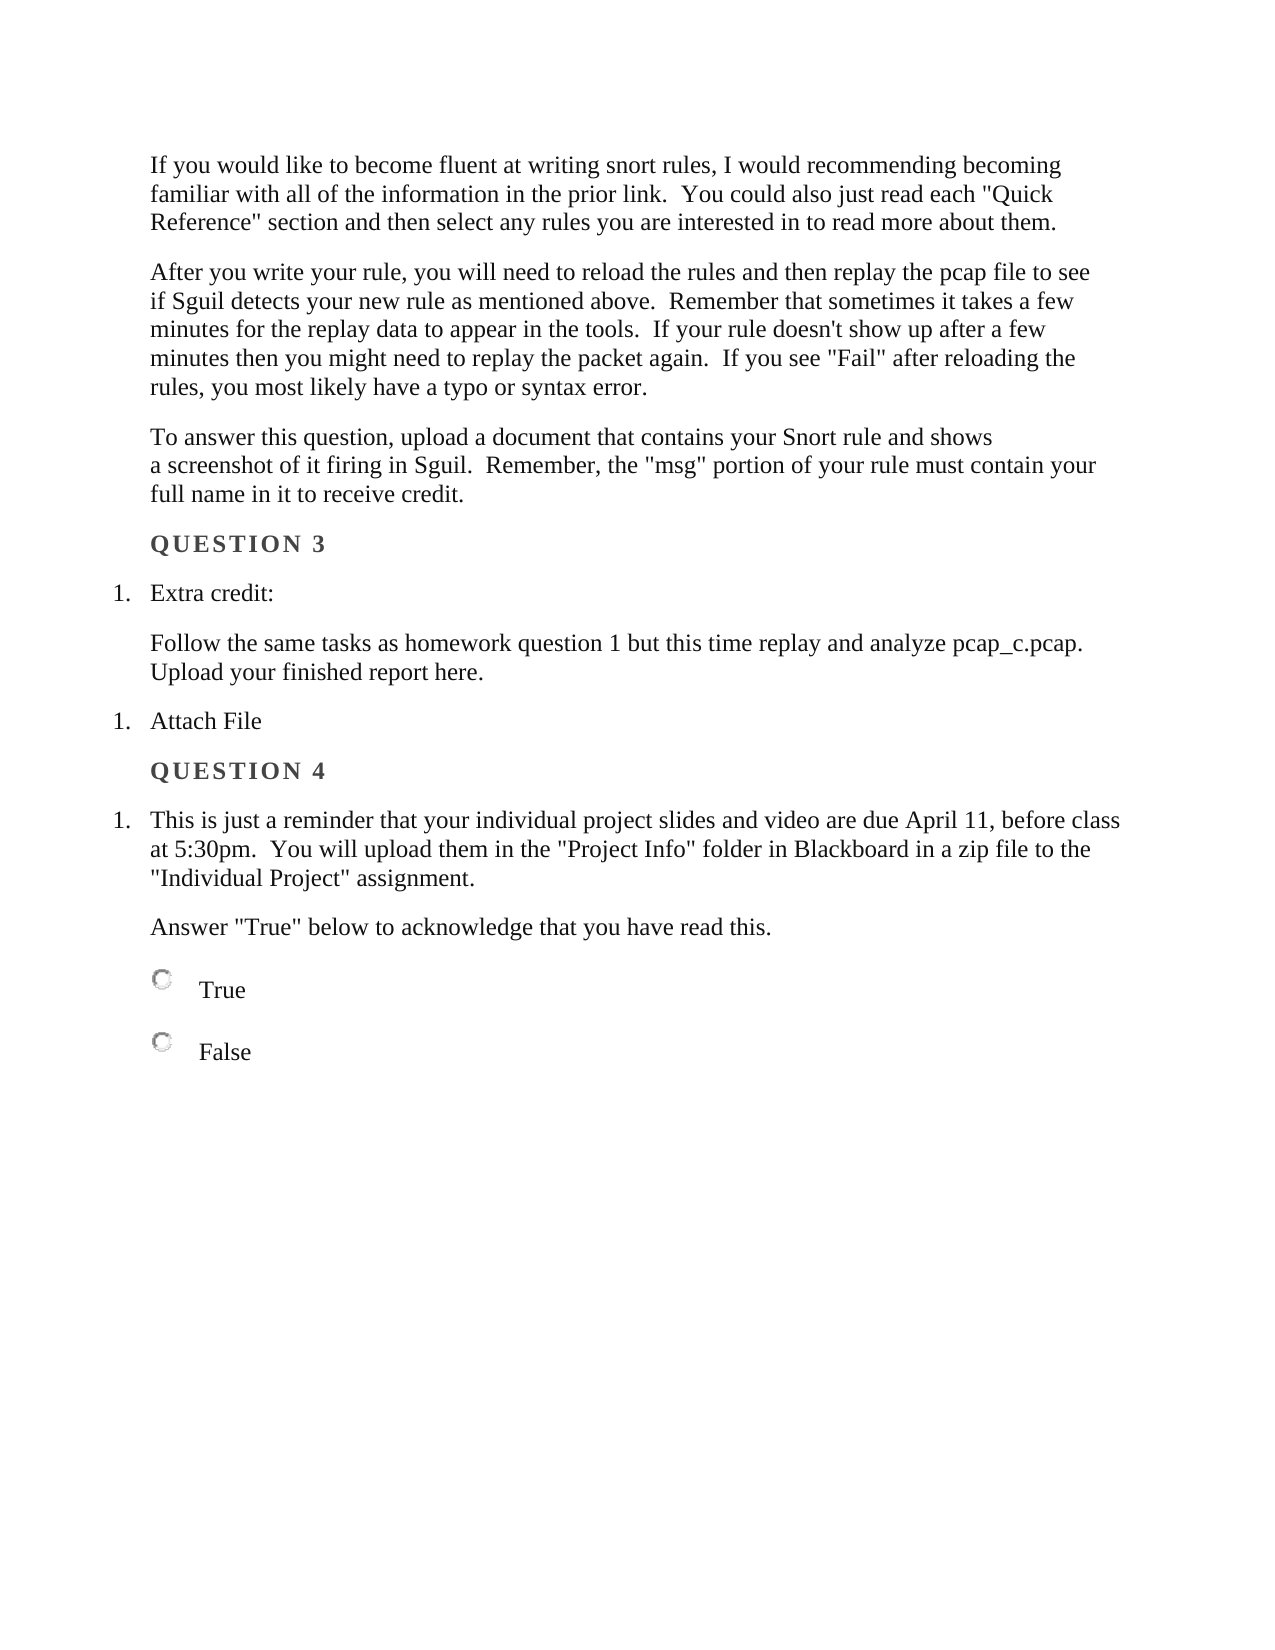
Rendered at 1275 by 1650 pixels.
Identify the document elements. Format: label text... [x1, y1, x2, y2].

list Attach File [112, 706, 1125, 735]
text QUESTION 4 [150, 756, 1125, 784]
list Extra credit: [112, 578, 1125, 607]
text Follow the same tasks as homework question 1 but this time replay and analyze pcap_c.pcap. Upload your finished report here. [150, 628, 1125, 685]
text False [150, 1024, 1125, 1066]
list This is just a reminder that your individual project slides and video are due April 11, before class at 5:30pm. You will upload them in the "Project Info" folder in Blackboard in a zip file to the "Individual Project" assignment. [112, 805, 1125, 892]
text If you would like to become fluent at writing snort rules, I would recommending becoming familiar with all of the information in the prior link. You could also just read each "Quick Reference" section and then select any rules you are interested in to read more about them. [150, 150, 1125, 236]
text Answer "True" below to acknowledge that you have read this. [150, 912, 1125, 941]
text To answer this question, upload a document that contains your Snort rule and shows a screenshot of it firing in Sguil. Remember, the "msg" portion of your rule must contain your full name in it to receive credit. [150, 422, 1125, 508]
text True [150, 962, 1125, 1003]
text After you write your rule, you will need to reload the rules and then replay the pcap file to see if Sguil detects your new rule as mentioned above. Remember that sometimes it takes a few minutes for the replay data to appear in the tools. If your rule doesn't show up after a few minutes then you might need to replay the packet again. If you see "Fail" after reloading the rules, you most likely have a typo or syntax error. [150, 257, 1125, 401]
text QUESTION 3 [150, 529, 1125, 557]
